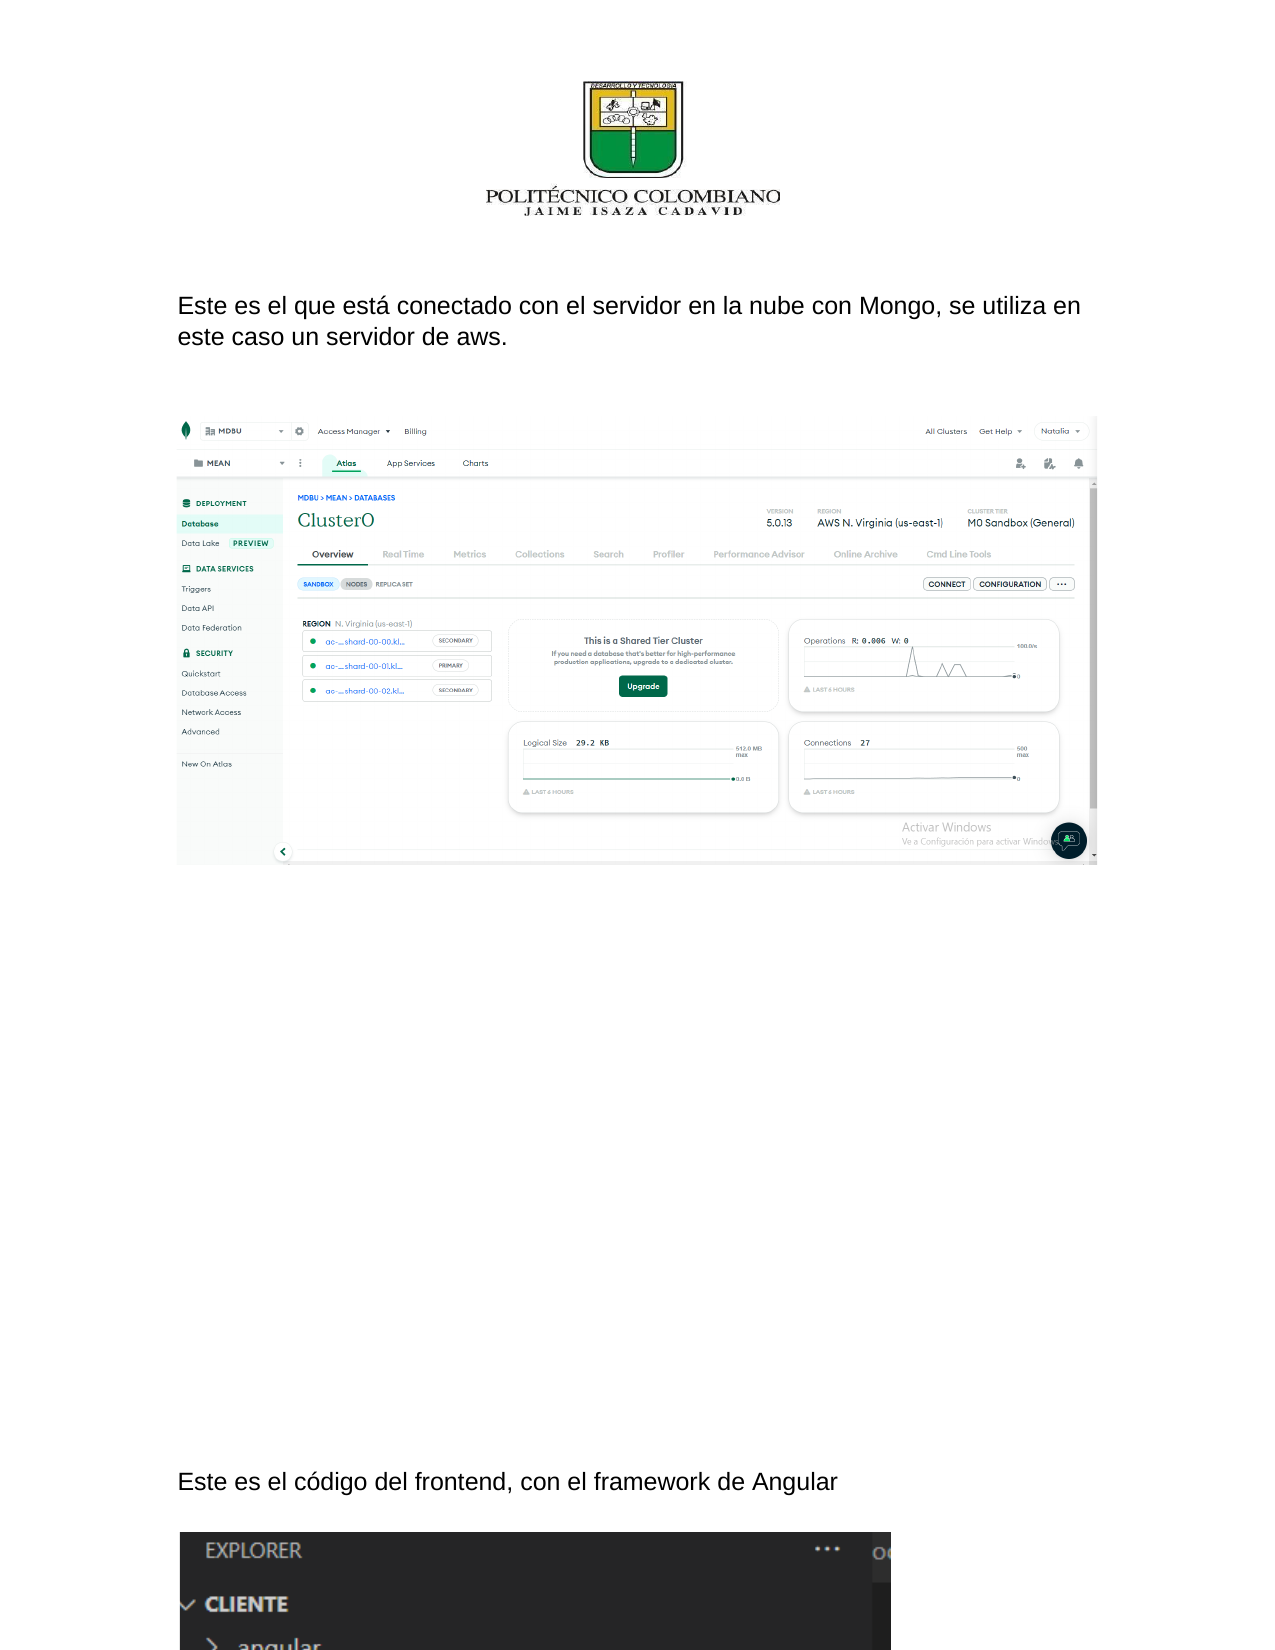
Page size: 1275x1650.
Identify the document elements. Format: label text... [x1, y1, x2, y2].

picture [179, 1532, 891, 1650]
text Este es el código del frontend, con el framework de Angular [177, 1467, 1098, 1496]
picture [486, 81, 780, 216]
text Este es el que está conectado con el servidor en la nube con Mongo, se utiliza en este caso un servidor de aws. [177, 291, 1098, 351]
picture [176, 416, 1098, 865]
